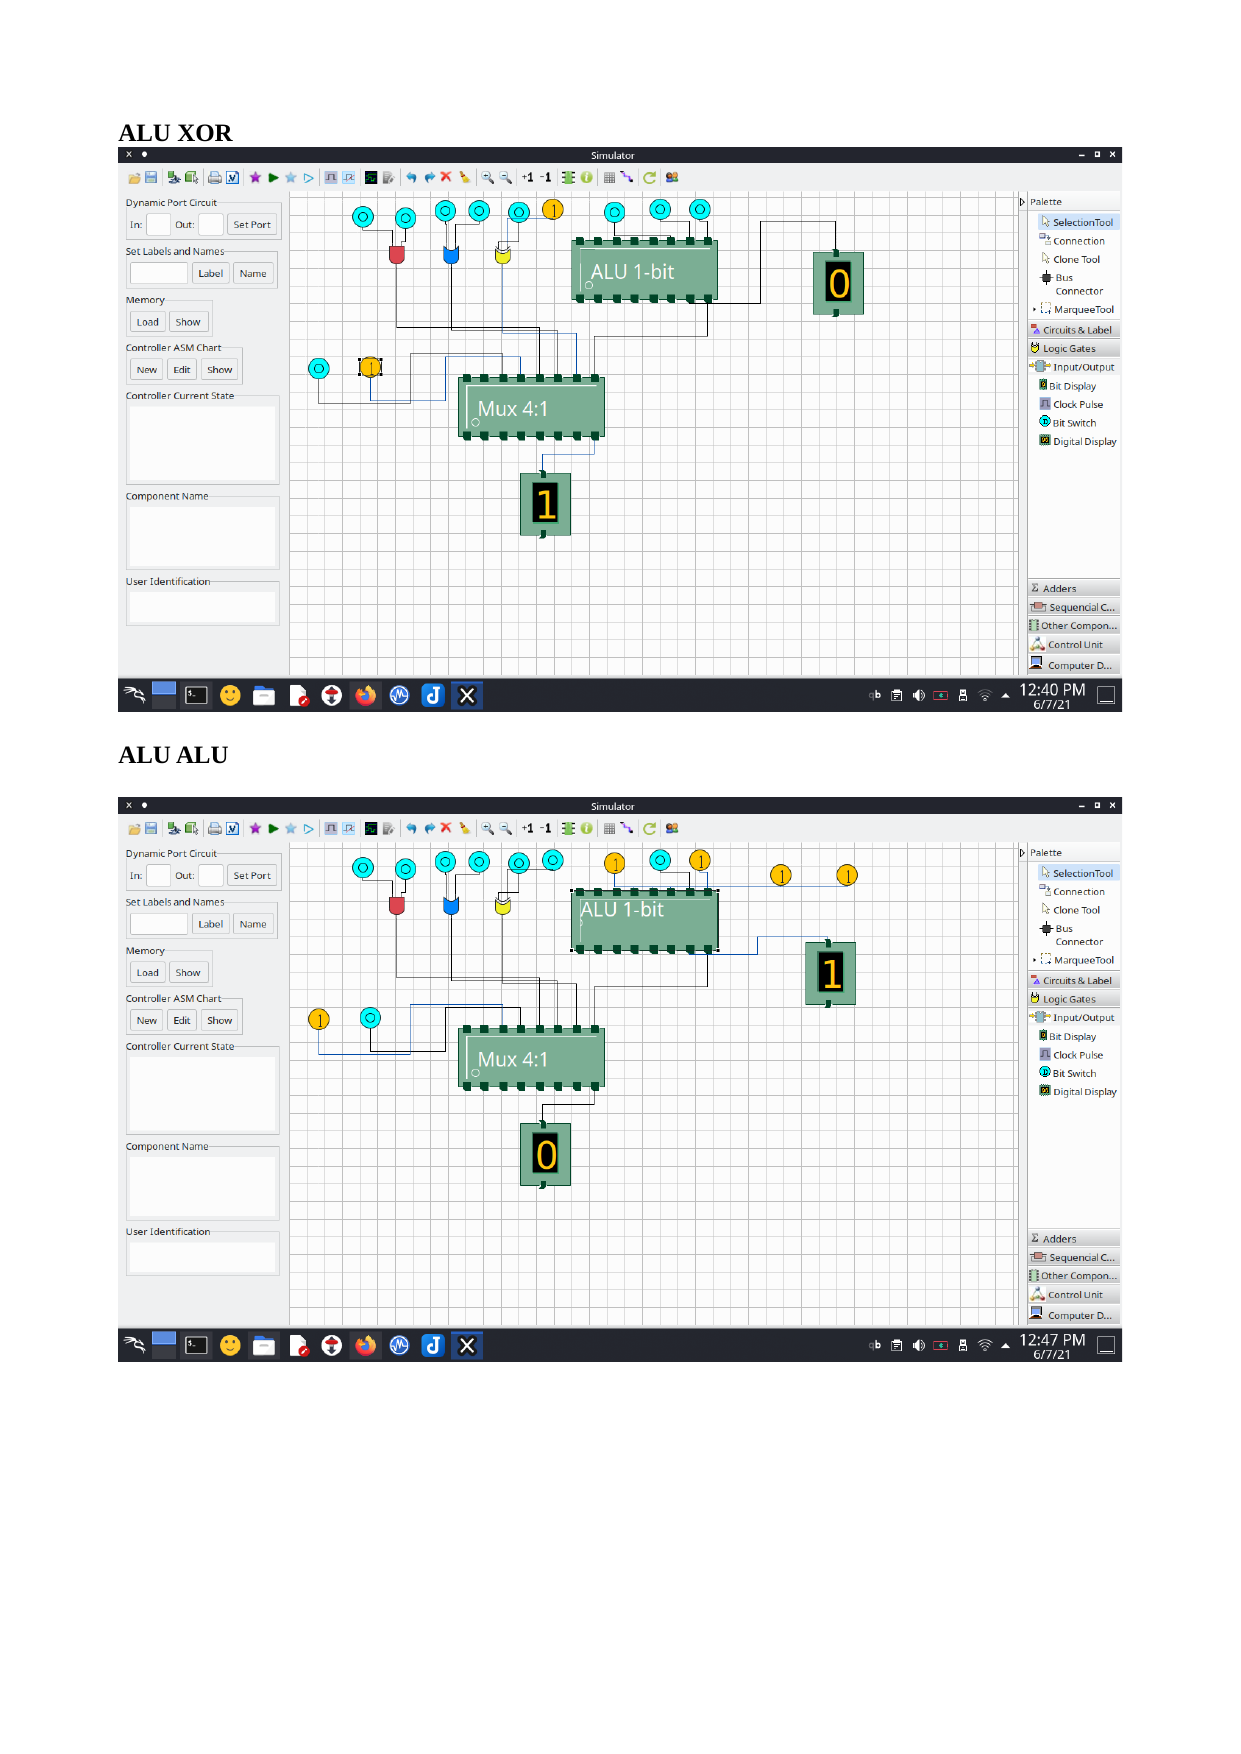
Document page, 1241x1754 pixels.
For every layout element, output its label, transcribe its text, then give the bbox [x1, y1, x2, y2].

text ALU ALU [118, 740, 1122, 769]
picture [118, 797, 1123, 1362]
picture [118, 147, 1123, 712]
text ALU XOR [118, 118, 1122, 147]
